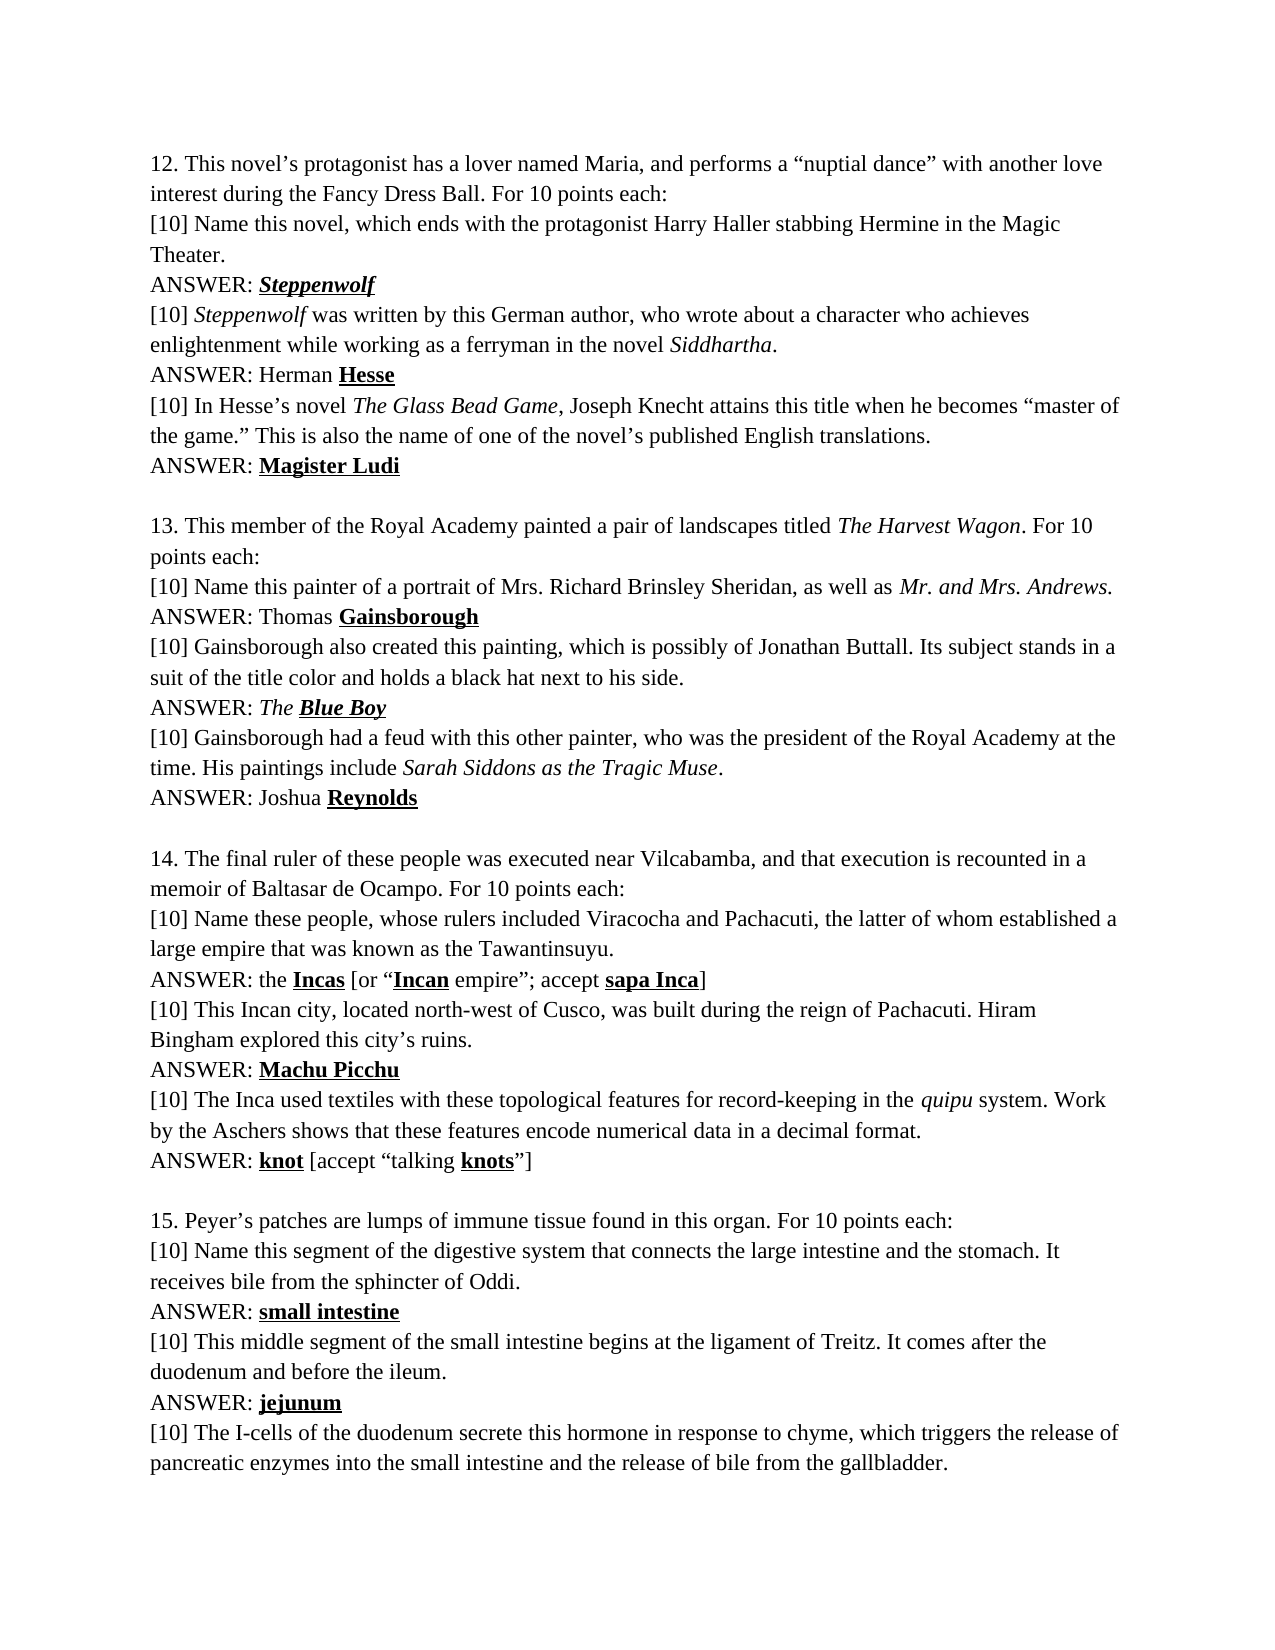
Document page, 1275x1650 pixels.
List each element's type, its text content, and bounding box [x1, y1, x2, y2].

text [10] The Inca used textiles with these topological features for record-keeping in the quipu system. Work by the Aschers shows that these features encode numerical data in a decimal format. [150, 1086, 1125, 1143]
text [10] The I-cells of the duodenum secrete this hormone in response to chyme, which triggers the release of pancreatic enzymes into the small intestine and the release of bile from the gallbladder. [150, 1419, 1125, 1475]
text [10] Name this segment of the digestive system that connects the large intestine and the stomach. It receives bile from the sphincter of Oddi. [150, 1237, 1125, 1294]
text [10] In Hesse’s novel The Glass Bead Game, Joseph Knecht attains this title when he becomes “master of the game.” This is also the name of one of the novel’s published English translations. [150, 392, 1125, 448]
text [10] Name these people, whose rulers included Viracocha and Pachacuti, the latter of whom established a large empire that was known as the Tawantinsuyu. [150, 905, 1125, 962]
text ANSWER: Machu Picchu [150, 1056, 1125, 1083]
text [10] This Incan city, located north-west of Cusco, was built during the reign of Pachacuti. Hiram Bingham explored this city’s ruins. [150, 996, 1125, 1052]
text 15. Peyer’s patches are lumps of immune tissue found in this organ. For 10 points each: [150, 1207, 1125, 1234]
text ANSWER: Magister Ludi [150, 452, 1125, 478]
text ANSWER: knot [accept “talking knots”] [150, 1147, 1125, 1173]
text ANSWER: The Blue Boy [150, 694, 1125, 720]
text ANSWER: small intestine [150, 1298, 1125, 1324]
text [10] Gainsborough had a feud with this other painter, who was the president of the Royal Academy at the time. His paintings include Sarah Siddons as the Tragic Muse. [150, 724, 1125, 781]
text ANSWER: Steppenwolf [150, 271, 1125, 297]
text 12. This novel’s protagonist has a lover named Maria, and performs a “nuptial dance” with another love interest during the Fancy Dress Ball. For 10 points each: [150, 150, 1125, 207]
text ANSWER: Herman Hesse [150, 361, 1125, 388]
text ANSWER: the Incas [or “Incan empire”; accept sapa Inca] [150, 966, 1125, 992]
text ANSWER: jejunum [150, 1388, 1125, 1415]
text ANSWER: Joshua Reynolds [150, 784, 1125, 811]
text [10] Steppenwolf was written by this German author, who wrote about a character who achieves enlightenment while working as a ferryman in the novel Siddhartha. [150, 301, 1125, 358]
text [10] This middle segment of the small intestine begins at the ligament of Treitz. It comes after the duodenum and before the ileum. [150, 1328, 1125, 1385]
text [10] Name this painter of a portrait of Mrs. Richard Brinsley Sheridan, as well as Mr. and Mrs. Andrews. [150, 573, 1125, 599]
text 14. The final ruler of these people was executed near Vilcabamba, and that execution is recounted in a memoir of Baltasar de Ocampo. For 10 points each: [150, 845, 1125, 901]
text [10] Gainsborough also created this painting, which is possibly of Jonathan Buttall. Its subject stands in a suit of the title color and holds a black hat next to his side. [150, 633, 1125, 690]
text [10] Name this novel, which ends with the protagonist Harry Haller stabbing Hermine in the Magic Theater. [150, 210, 1125, 267]
text 13. This member of the Royal Academy painted a pair of landscapes titled The Harvest Wagon. For 10 points each: [150, 512, 1125, 569]
text ANSWER: Thomas Gainsborough [150, 603, 1125, 629]
